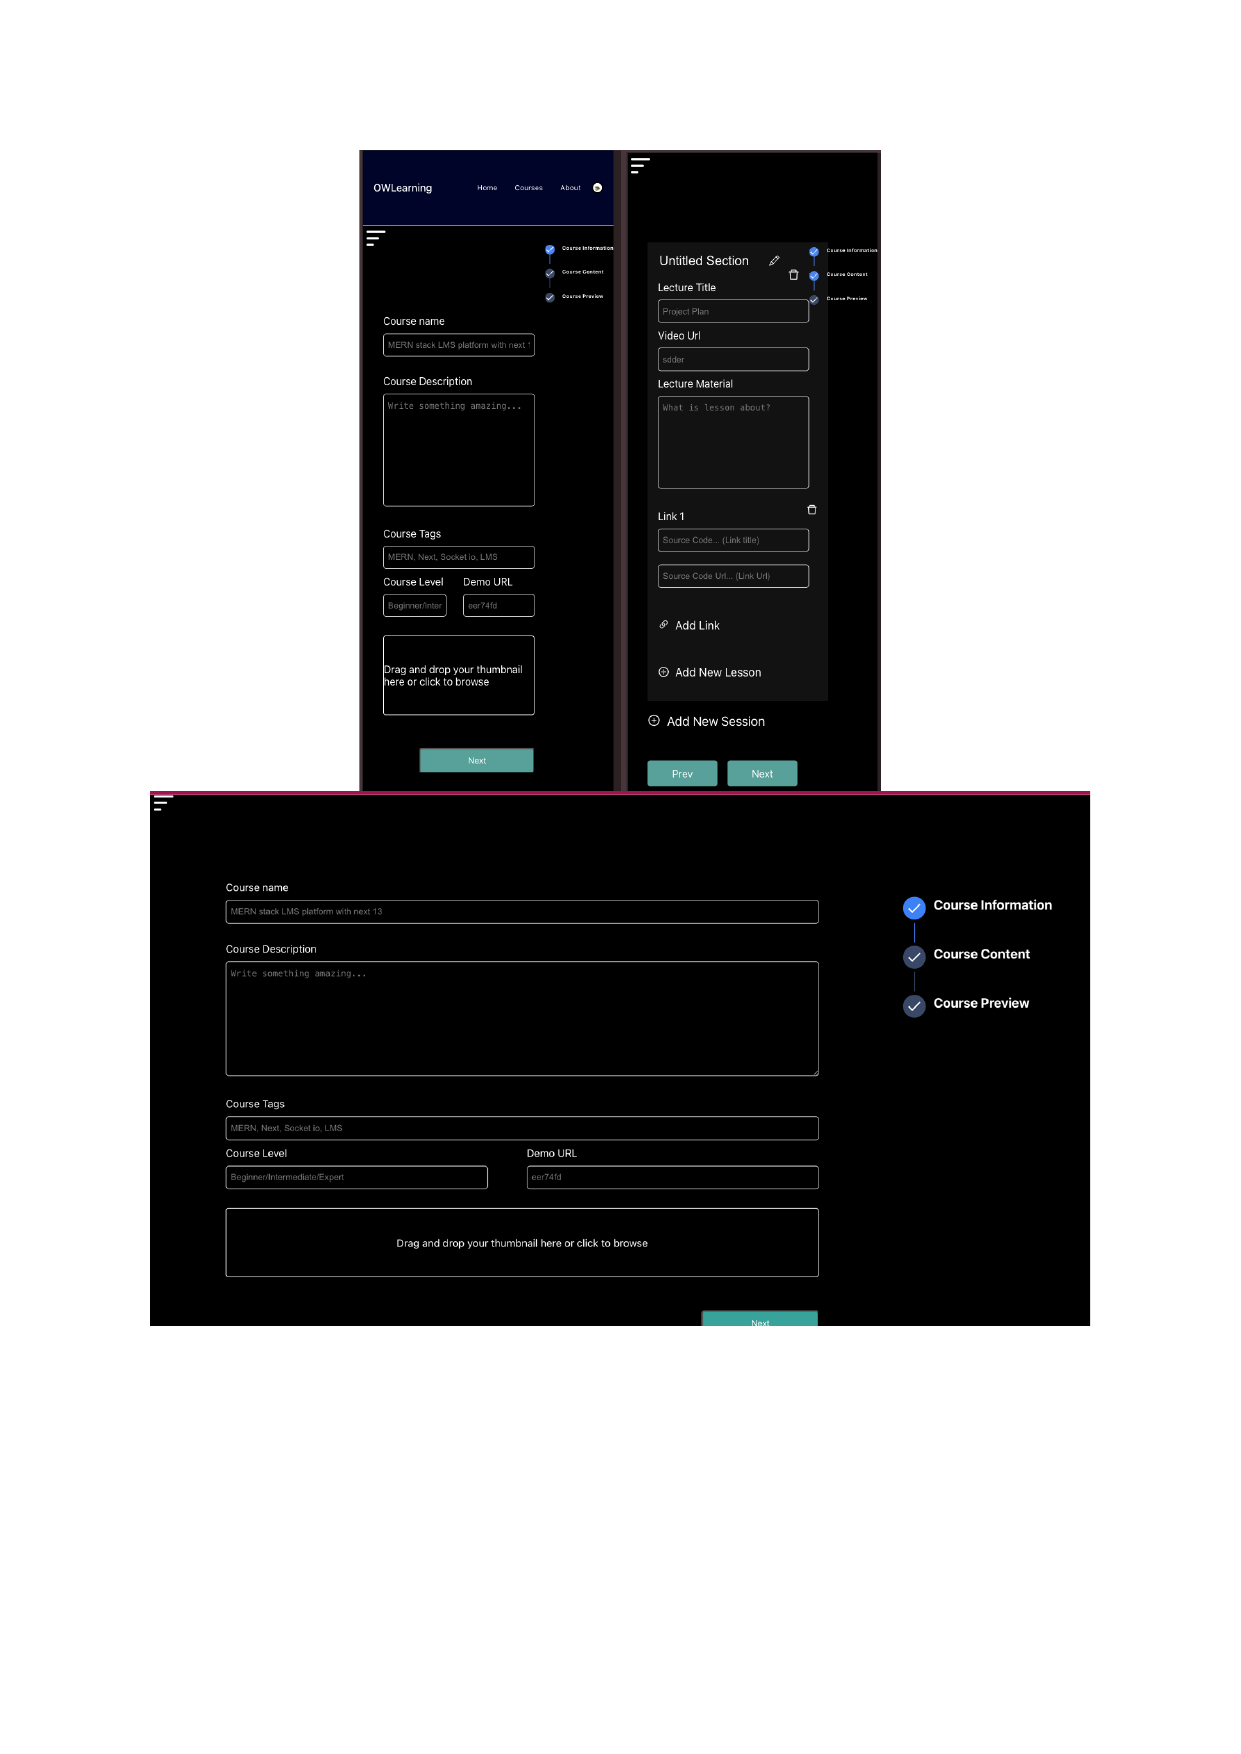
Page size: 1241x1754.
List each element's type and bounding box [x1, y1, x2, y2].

picture [150, 150, 1091, 1326]
